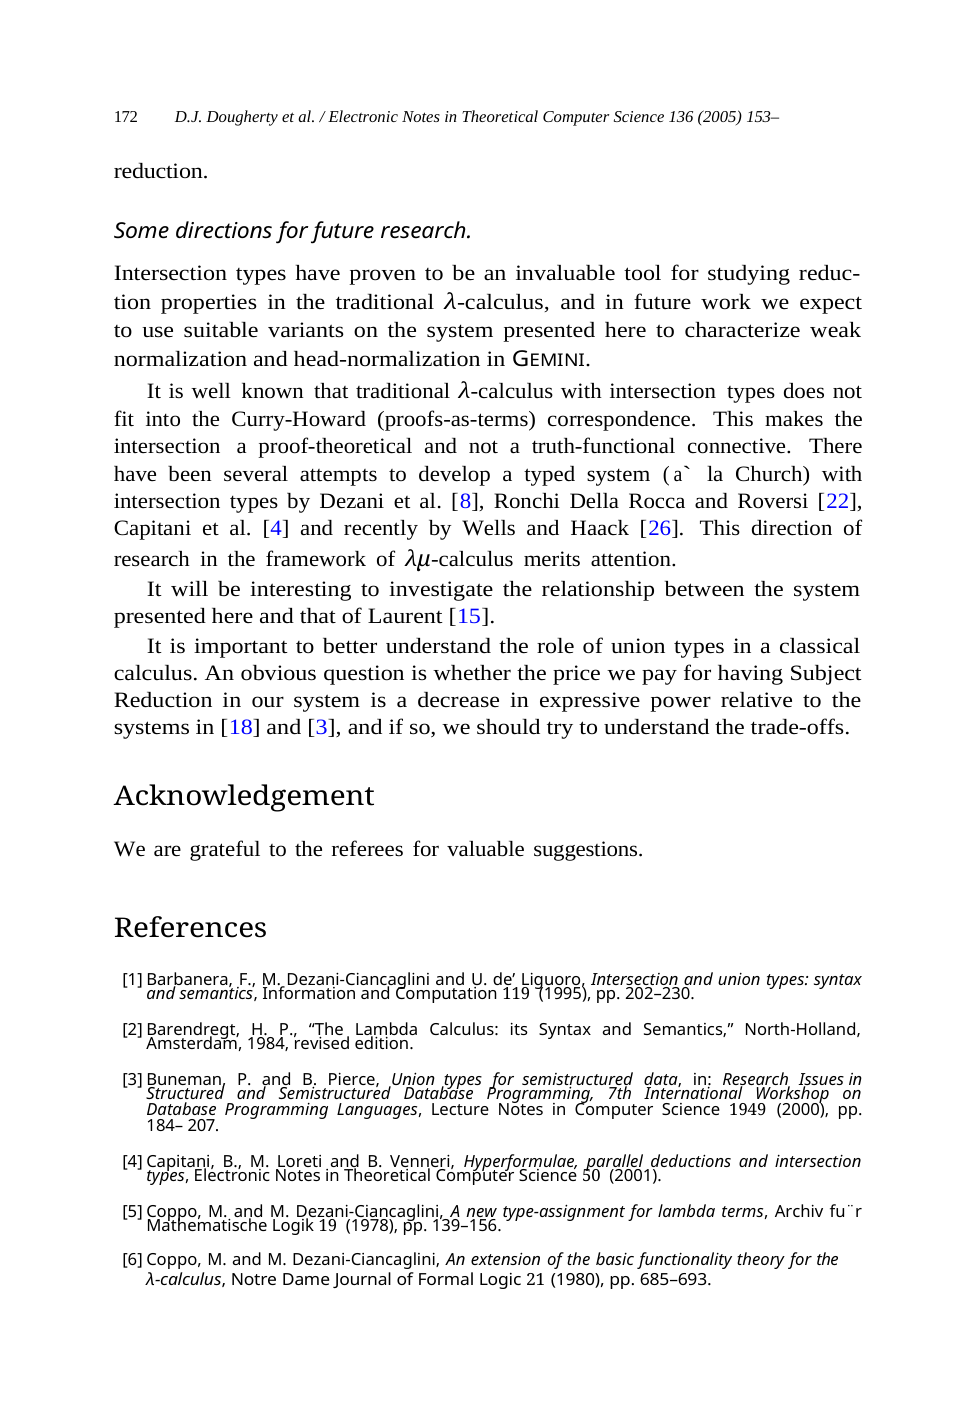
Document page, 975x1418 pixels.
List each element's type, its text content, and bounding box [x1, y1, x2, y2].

list Barendregt, H. P., “The Lambda Calculus: its Syntax and Semantics,” North-Holland, Amsterdam, 1984, revised edition. [122, 1022, 862, 1054]
list Capitani, B., M. Loreti and B. Venneri, Hyperformulae, parallel deductions and intersection types, Electronic Notes in Theoretical Computer Science 50 (2001). [122, 1154, 862, 1186]
text It will be interesting to investigate the relationship between the system presented here and that of Laurent [15]. [113, 576, 862, 628]
text It is well known that traditional λ-calculus with intersection types does not fit into the Curry-Howard (proofs-as-terms) correspondence. This makes the intersection a proof-theoretical and not a truth-functional connective. There have been several attempts to develop a typed system (a` la Church) with intersection types by Dezani et al. [8], Ronchi Della Rocca and Roversi [22], Capitani et al. [4] and recently by Wells and Haack [26]. This direction of research in the framework of λµ-calculus merits attention. [113, 374, 862, 572]
text It is important to better understand the role of union types in a classical calculus. An obvious question is whether the price we pay for having Subject Reduction in our system is a decrease in expressive power relative to the systems in [18] and [3], and if so, we should try to understand the trade-offs. [113, 633, 862, 739]
subtitle Acknowledgement [113, 777, 889, 813]
list Barbanera, F., M. Dezani-Ciancaglini and U. de’ Liguoro, Intersection and union types: syntax and semantics, Information and Computation 119 (1995), pp. 202–230. [122, 972, 862, 1004]
text reduction. [113, 158, 889, 184]
text Intersection types have proven to be an invaluable tool for studying reduc- tion properties in the traditional λ-calculus, and in future work we expect to use suitable variants on the system presented here to characterize weak normalization and head-normalization in Gemini. [113, 260, 862, 372]
text We are grateful to the referees for valuable suggestions. [113, 836, 889, 862]
list Coppo, M. and M. Dezani-Ciancaglini, A new type-assignment for lambda terms, Archiv fu¨r Mathematische Logik 19 (1978), pp. 139–156. [122, 1204, 862, 1236]
text λ-calculus, Notre Dame Journal of Formal Logic 21 (1980), pp. 685–693. [146, 1269, 889, 1289]
text Some directions for future research. [113, 215, 889, 244]
list Coppo, M. and M. Dezani-Ciancaglini, An extension of the basic functionality theory for the [122, 1249, 889, 1269]
subtitle References [113, 908, 889, 945]
list Buneman, P. and B. Pierce, Union types for semistructured data, in: Research Issues in Structured and Semistructured Database Programming, 7th International Workshop on Database Programming Languages, Lecture Notes in Computer Science 1949 (2000), pp. 184– 207. [122, 1072, 862, 1137]
